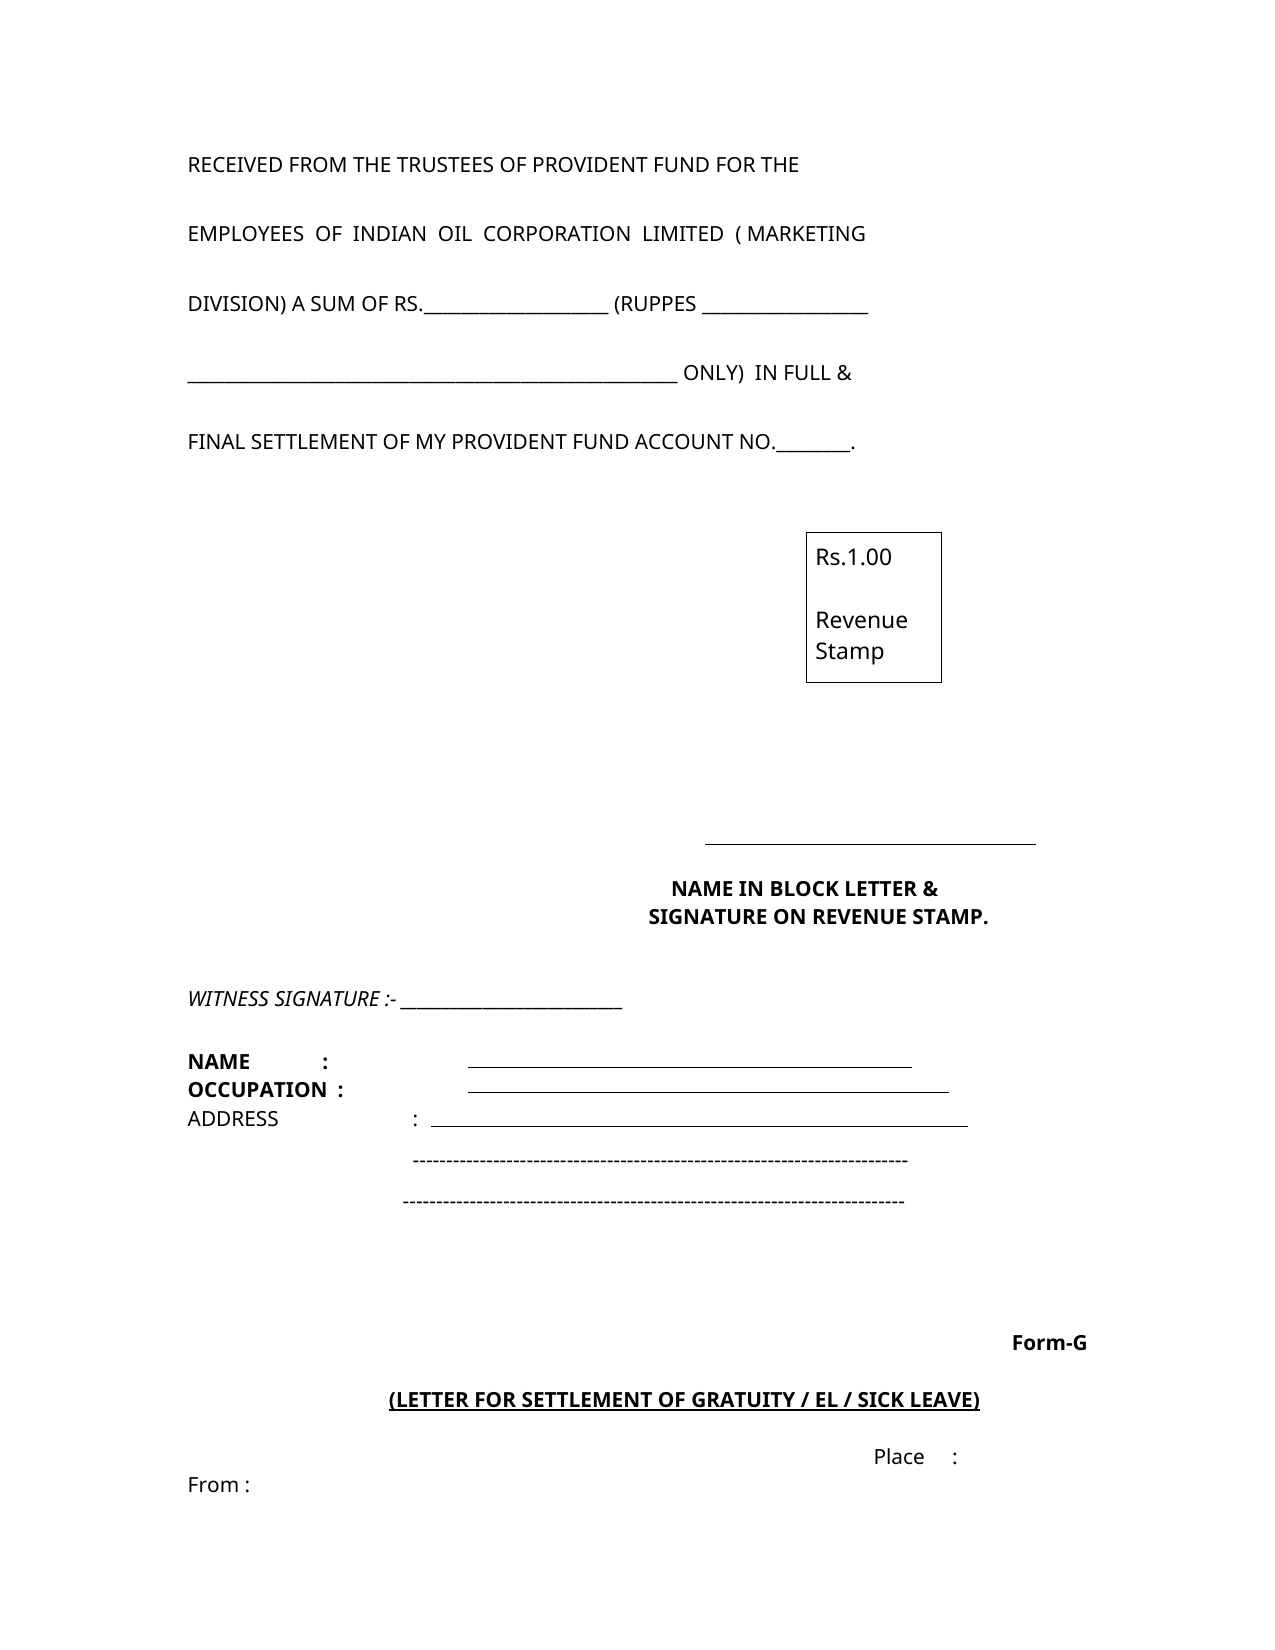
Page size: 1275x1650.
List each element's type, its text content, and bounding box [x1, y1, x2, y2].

text _____________________________________________________ ONLY) IN FULL & [187, 358, 1087, 387]
text OCCUPATION : [187, 1076, 1087, 1104]
text FINAL SETTLEMENT OF MY PROVIDENT FUND ACCOUNT NO.________. [187, 427, 1087, 456]
text ADDRESS : [187, 1104, 1087, 1132]
subtitle NAME IN BLOCK LETTER & [487, 874, 1087, 902]
text --------------------------------------------------------------------------- [337, 1186, 1087, 1214]
text Form-G [187, 1328, 1087, 1357]
text From : [187, 1470, 1087, 1499]
text -------------------------------------------------------------------------- [337, 1145, 1087, 1173]
text (LETTER FOR SETTLEMENT OF GRATUITY / EL / SICK LEAVE) [187, 1385, 1181, 1413]
text Place : [787, 1442, 1087, 1470]
subtitle SIGNATURE ON REVENUE STAMP. [637, 902, 1087, 931]
text NAME : [187, 1047, 1087, 1076]
text DIVISION) A SUM OF RS.____________________ (RUPPES __________________ [187, 289, 1087, 317]
subtitle WITNESS SIGNATURE :- ___________________________ [187, 984, 1087, 1012]
text EMPLOYEES OF INDIAN OIL CORPORATION LIMITED ( MARKETING [187, 219, 1087, 248]
text RECEIVED FROM THE TRUSTEES OF PROVIDENT FUND FOR THE [187, 150, 1087, 178]
